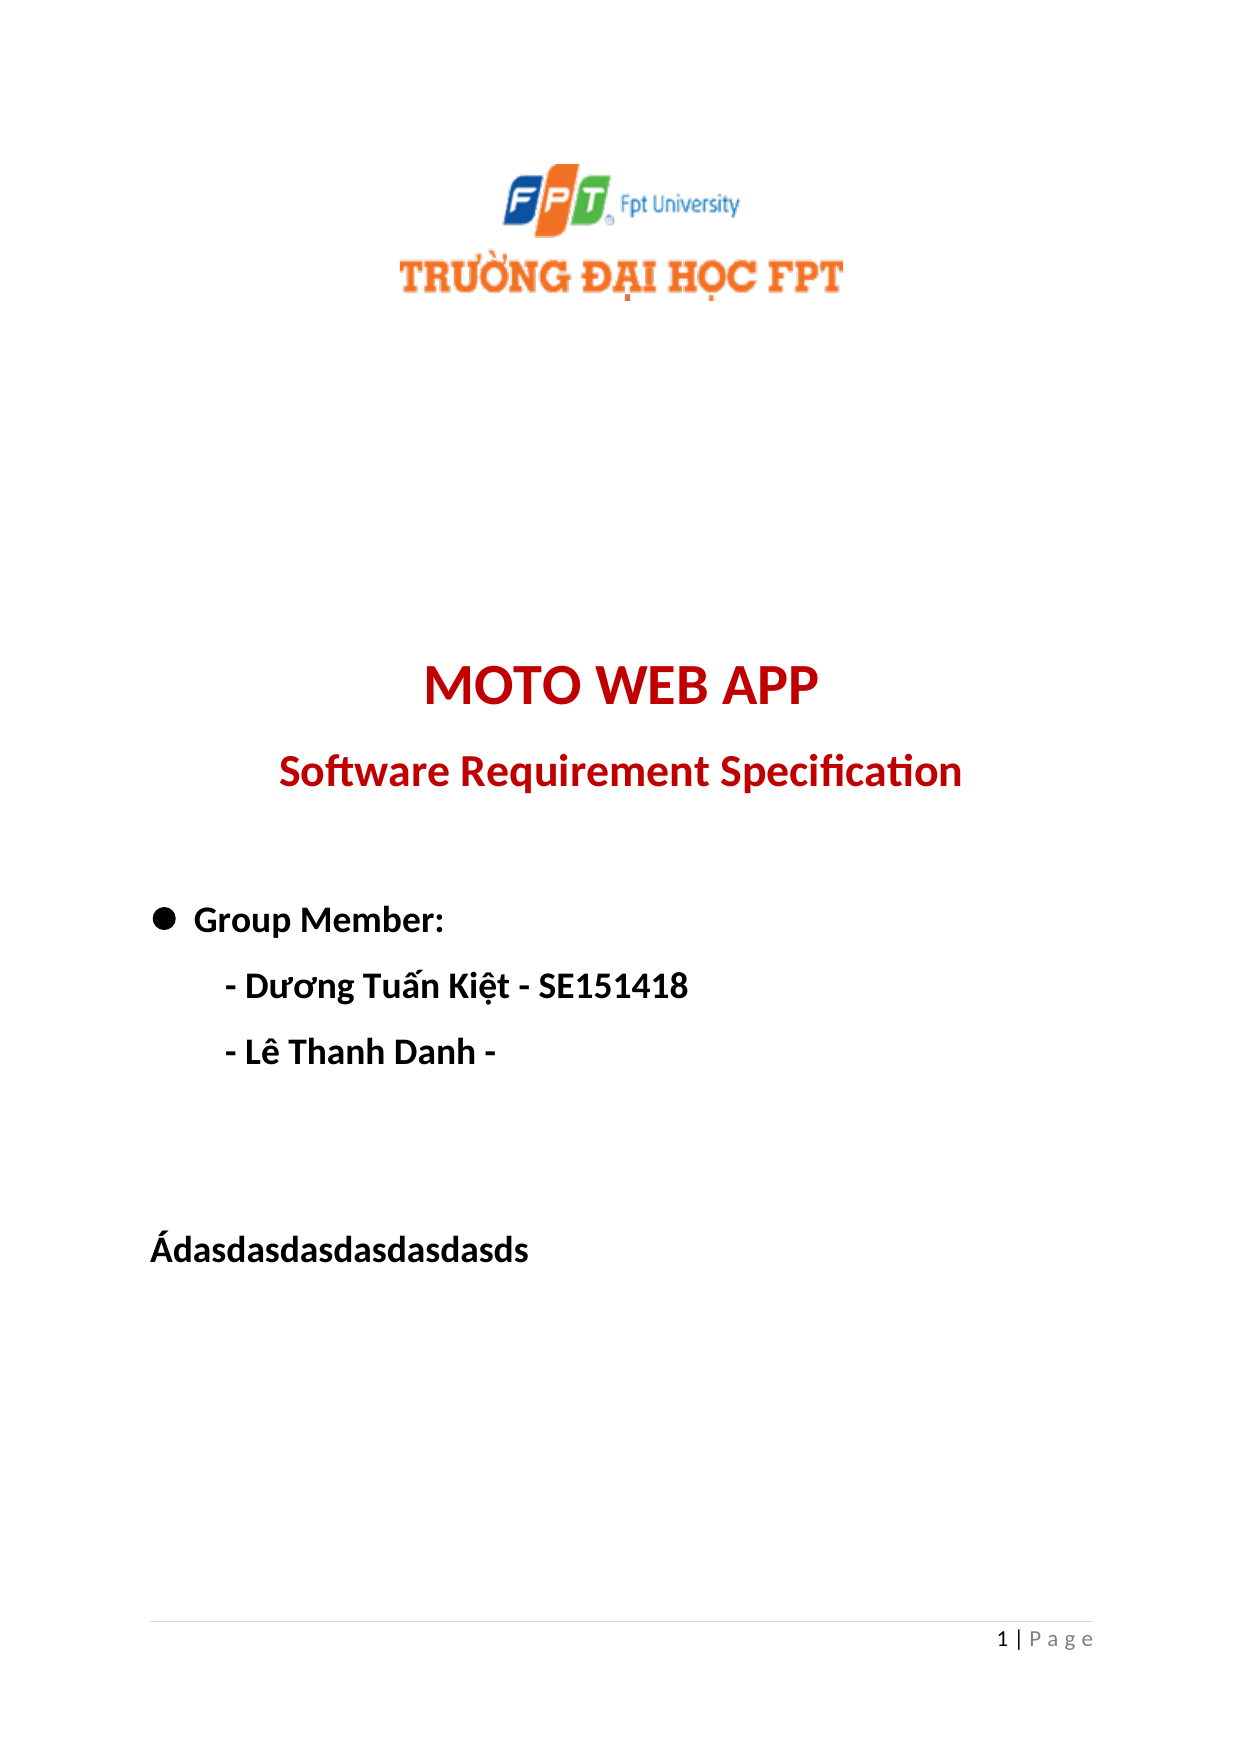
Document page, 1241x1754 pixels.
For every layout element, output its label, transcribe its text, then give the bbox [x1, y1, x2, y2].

text Software Requirement Specification [150, 742, 1093, 797]
text MOTO WEB APP [150, 648, 1093, 719]
list - Lê Thanh Danh - [150, 1028, 1093, 1074]
list - Dương Tuấn Kiệt - SE151418 [150, 962, 1093, 1007]
picture [399, 164, 843, 301]
list Ádasdasdasdasdasdasds [150, 1226, 1093, 1272]
list Group Member: [150, 896, 1093, 941]
